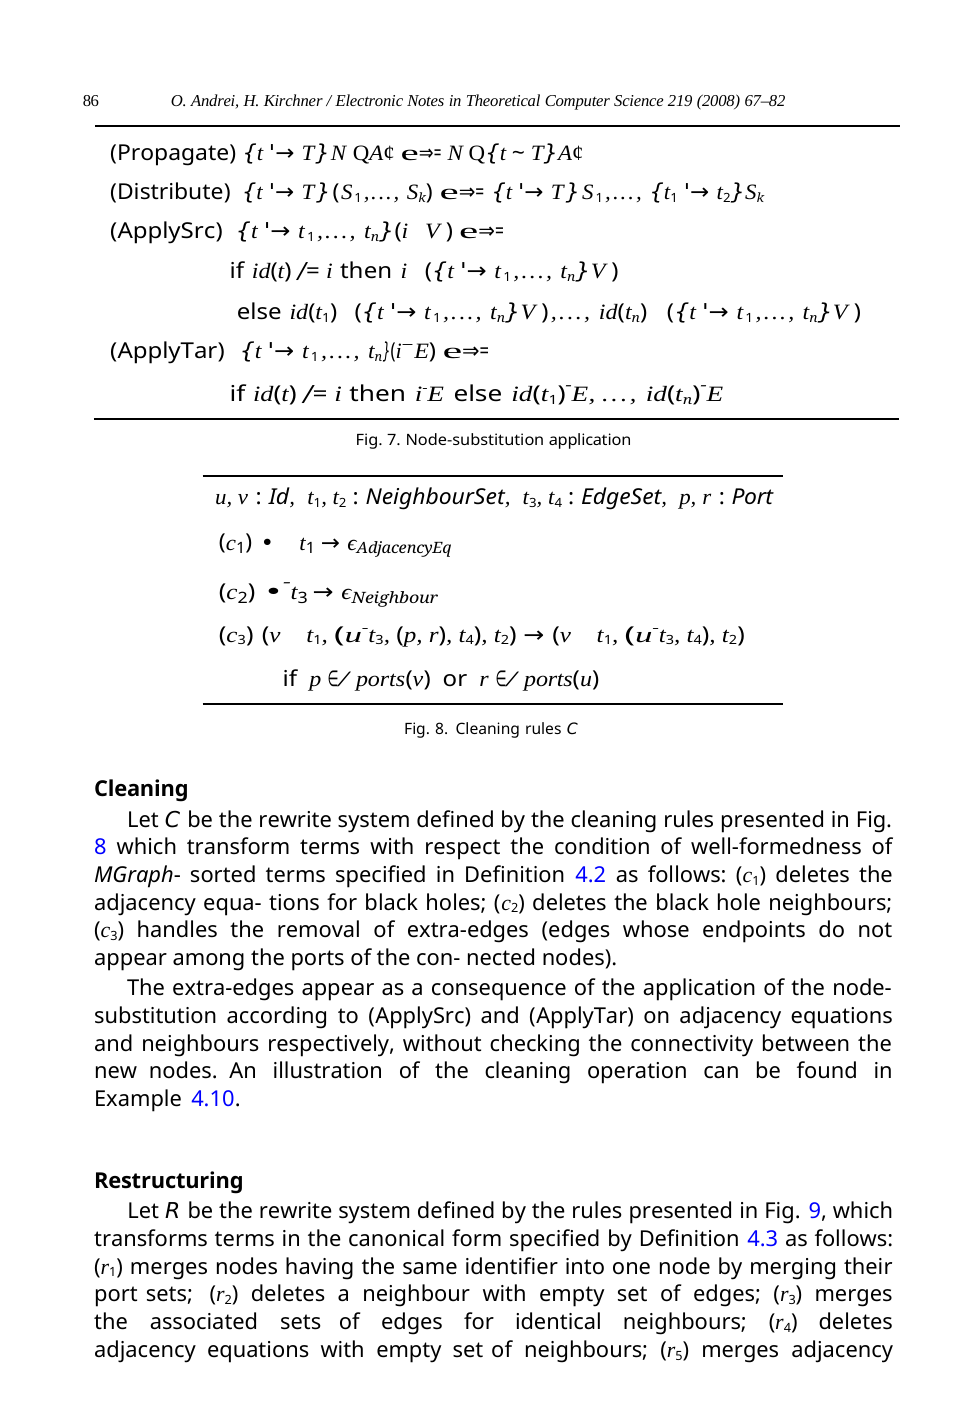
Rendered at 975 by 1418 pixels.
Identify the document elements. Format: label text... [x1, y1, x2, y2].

text (c2) •-t3 → ϵNeighbour [219, 571, 925, 610]
text Fig. 8. Cleaning rules C [404, 718, 925, 739]
subtitle Cleaning [94, 773, 195, 803]
text else id(t1) ({t '→ t1,..., tn}V ),..., id(tn) ({t '→ t1,..., tn}V ) (ApplyTar) {t '→ t1,..., tn}(i-E) e⇒= [110, 296, 925, 364]
text Let C be the rewrite system defined by the cleaning rules presented in Fig. 8 which transform terms with respect the condition of well-formedness of MGraph- sorted terms specified in Definition 4.2 as follows: (c1) deletes the adjacency equa- tions for black holes; (c2) deletes the black hole neighbours; (c3) handles the removal of extra-edges (edges whose endpoints do not appear among the ports of the con- nected nodes). [94, 805, 893, 971]
text u, v : Id, t1, t2 : NeighbourSet, t3, t4 : EdgeSet, p, r : Port [215, 481, 925, 511]
text if id(t) /= i then i ({t '→ t1,..., tn}V ) [229, 255, 925, 285]
subtitle Restructuring [94, 1165, 925, 1195]
text if id(t) /= i then i-E else id(t1)-E, ..., id(tn)-E [229, 374, 925, 408]
text (Propagate) {t '→ T}N QA¢ e⇒= N Q{t ~ T}A¢ [110, 136, 925, 166]
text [94, 1197, 893, 1363]
text (c1) • t1 → ϵAdjacencyEq [219, 526, 925, 560]
text (c3) (v t1, (u-t3, (p, r), t4), t2) → (v t1, (u-t3, t4), t2) [219, 619, 925, 648]
text Fig. 7. Node-substitution application [71, 428, 916, 449]
text (ApplySrc) {t '→ t1,..., tn}(i V ) e⇒= [110, 215, 925, 245]
text if p ∈/ ports(v) or r ∈/ ports(u) [71, 663, 811, 693]
text The extra-edges appear as a consequence of the application of the node- substitution according to (ApplySrc) and (ApplyTar) on adjacency equations and neighbours respectively, without checking the connectivity between the new nodes. An illustration of the cleaning operation can be found in Example 4.10. [94, 973, 893, 1112]
text (Distribute) {t '→ T}(S1,..., Sk) e⇒= {t '→ T}S1,..., {t1 '→ t2}Sk [110, 176, 925, 206]
